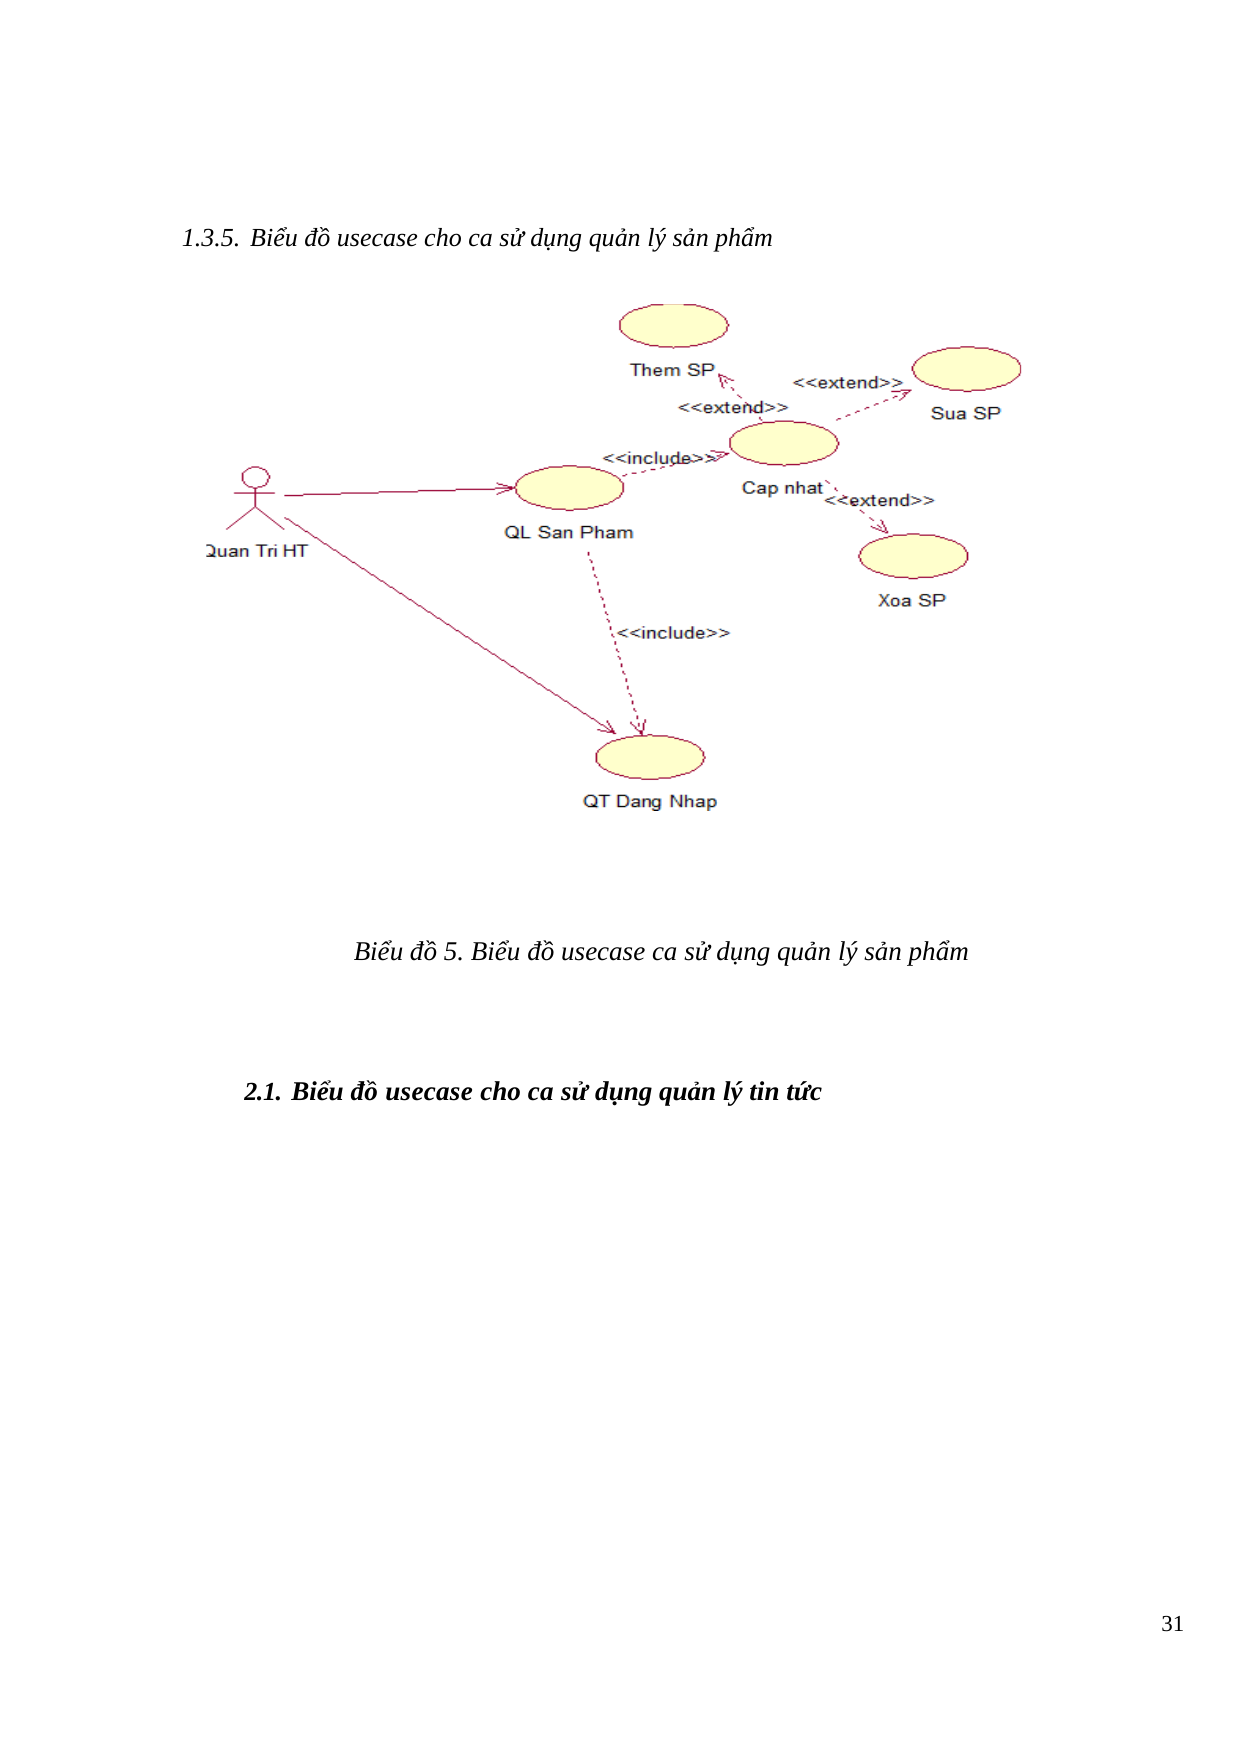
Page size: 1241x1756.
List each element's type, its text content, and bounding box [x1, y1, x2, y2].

subtitle Biểu đồ usecase cho ca sử dụng quản lý tin tức [244, 1076, 1184, 1107]
text Biểu đồ 5. Biểu đồ usecase ca sử dụng quản lý sản phẩm [353, 936, 1184, 967]
picture [206, 304, 1022, 811]
subtitle Biểu đồ usecase cho ca sử dụng quản lý sản phẩm [182, 222, 1184, 252]
